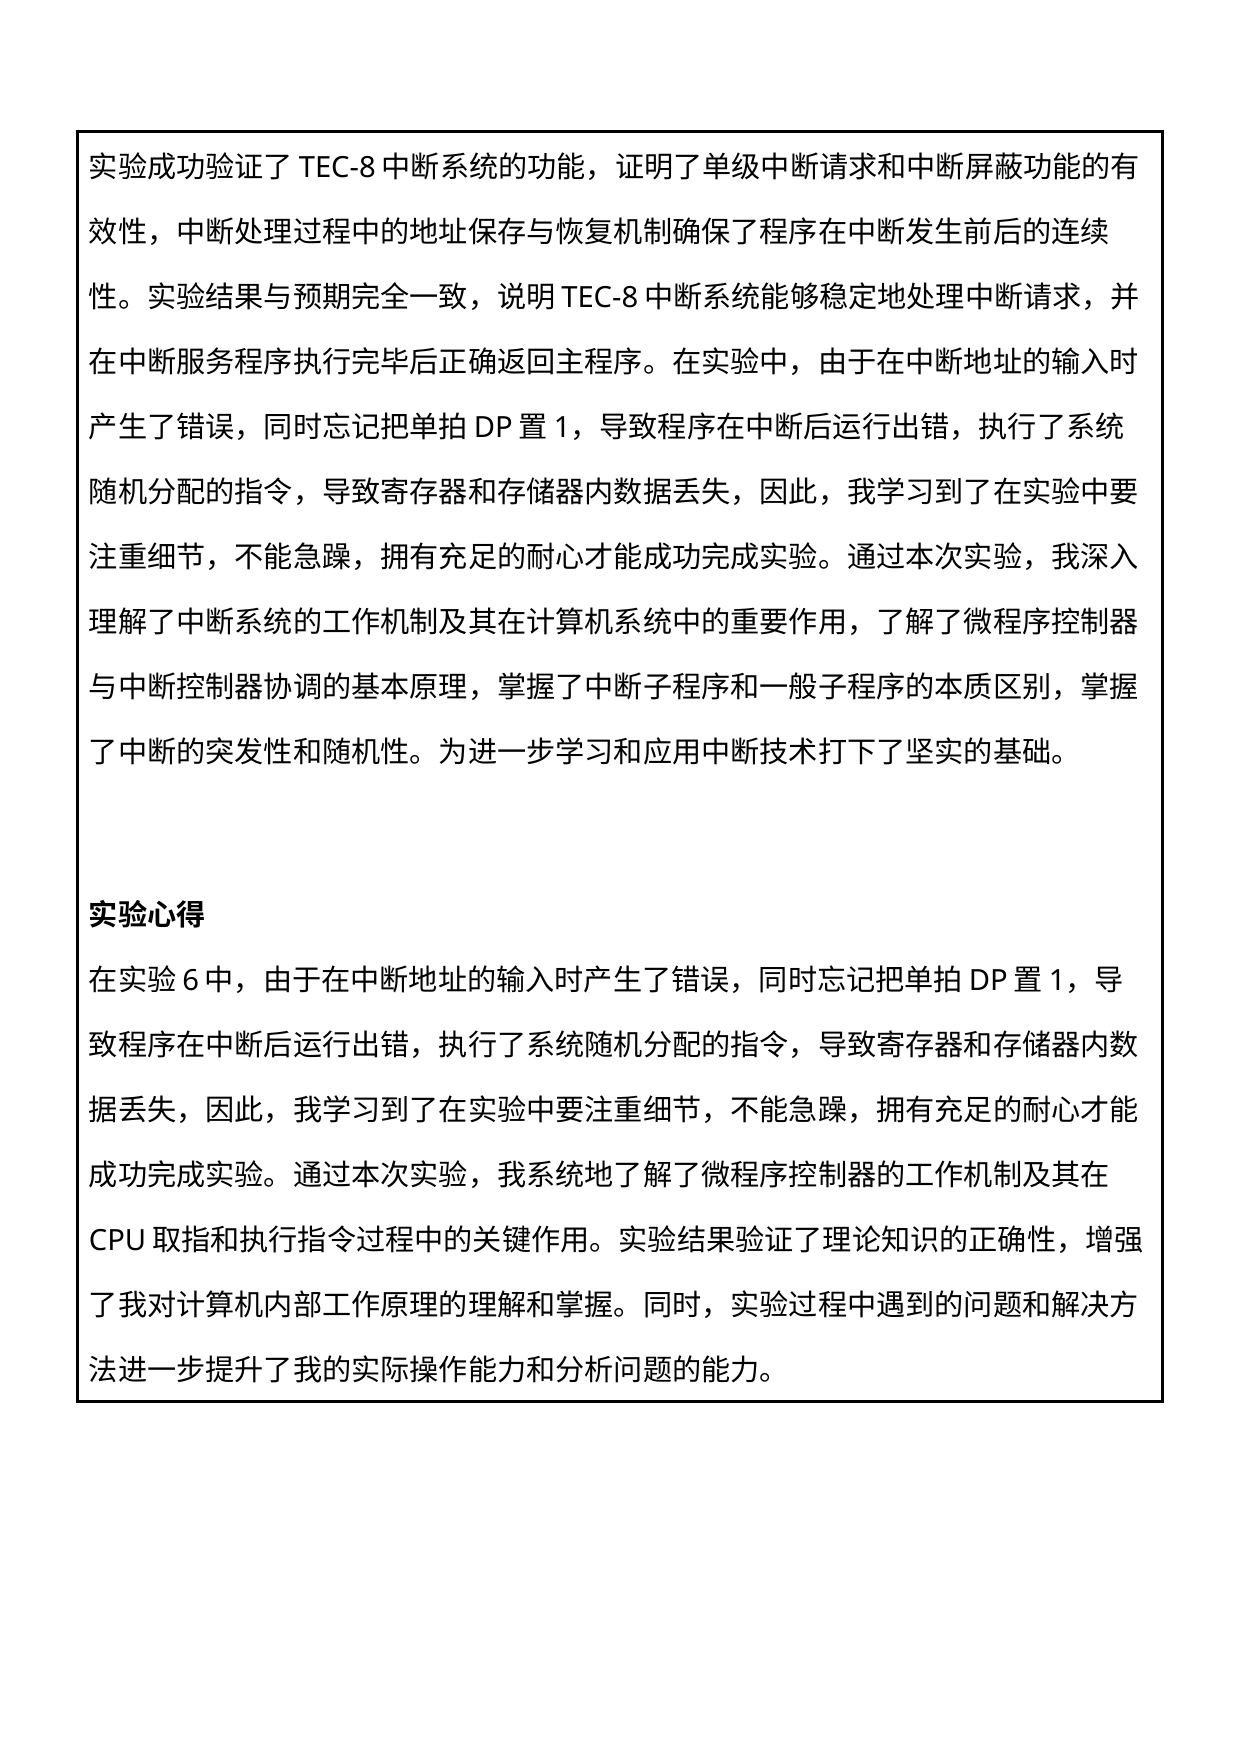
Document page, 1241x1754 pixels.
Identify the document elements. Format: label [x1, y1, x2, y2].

table_header [79, 133, 1161, 1400]
